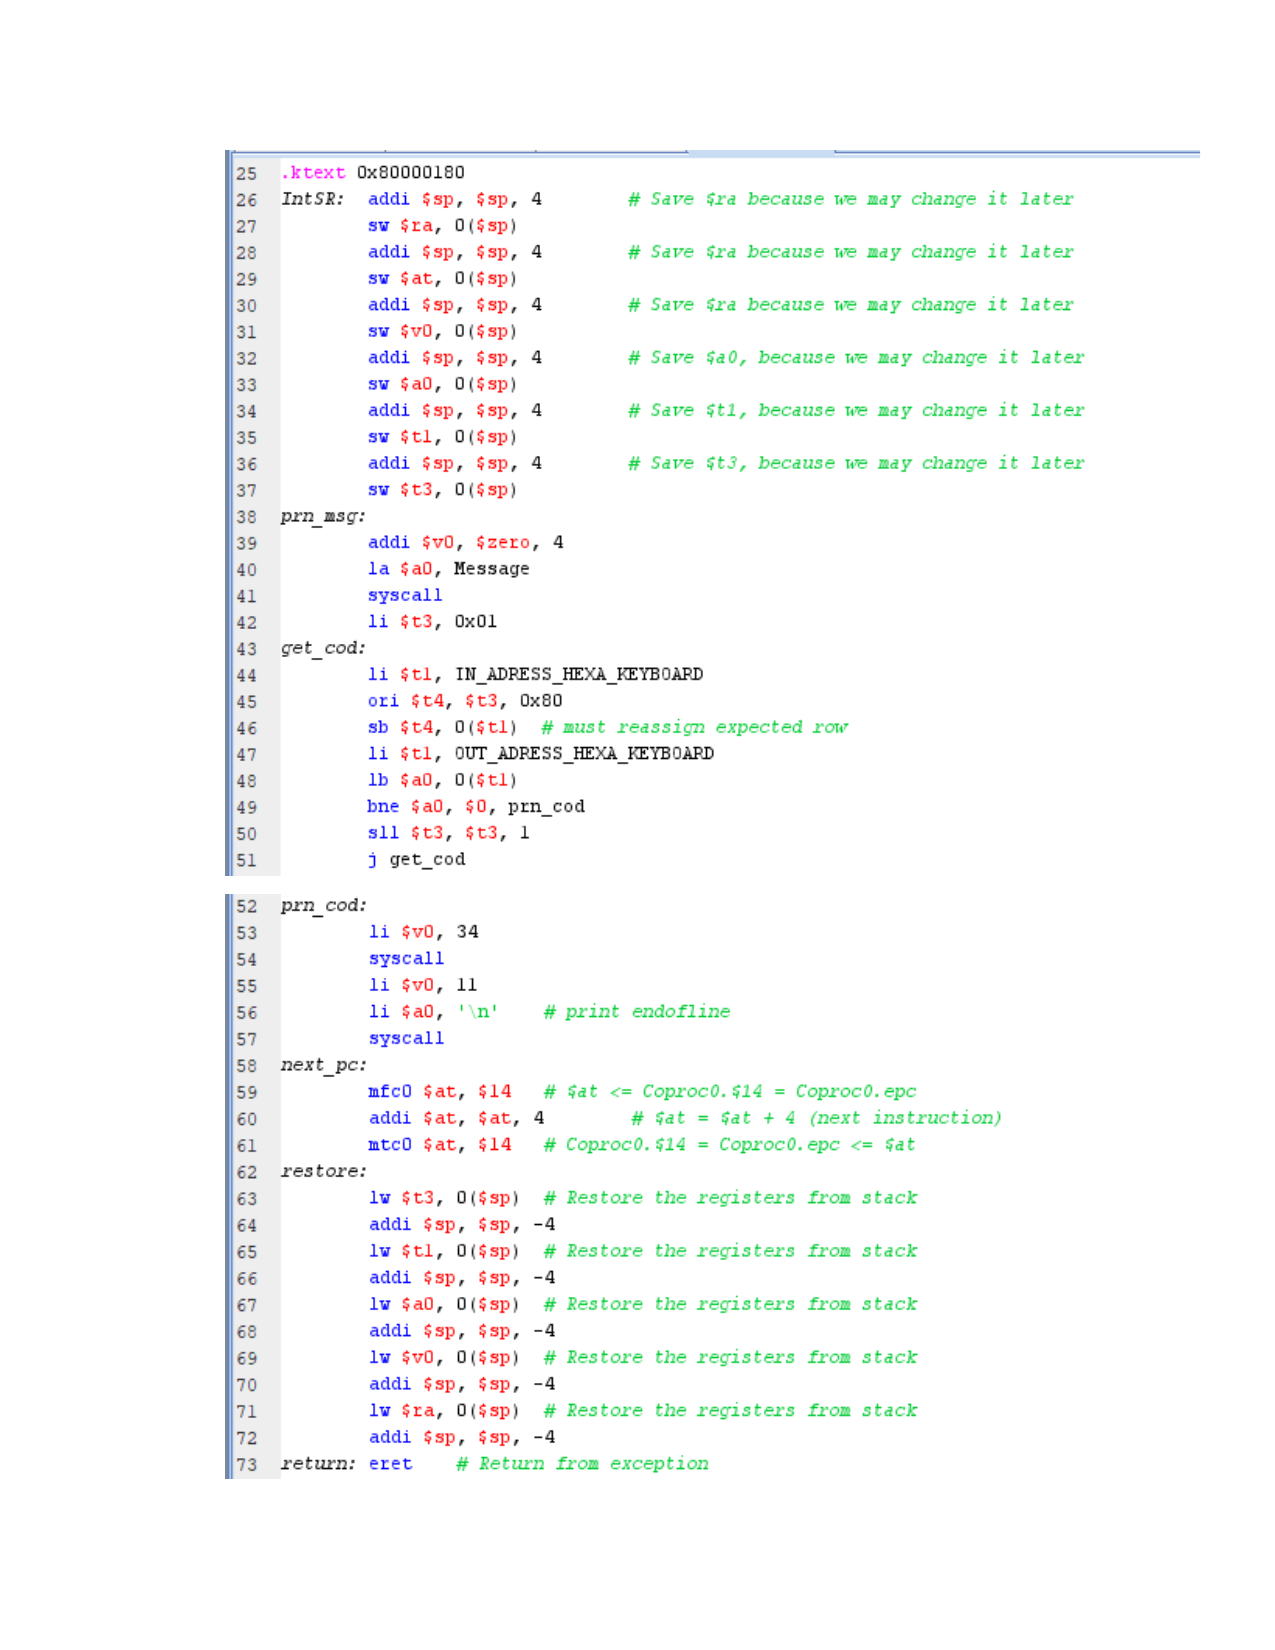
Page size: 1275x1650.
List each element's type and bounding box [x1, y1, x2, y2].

picture [225, 894, 1071, 1479]
picture [225, 150, 1200, 876]
